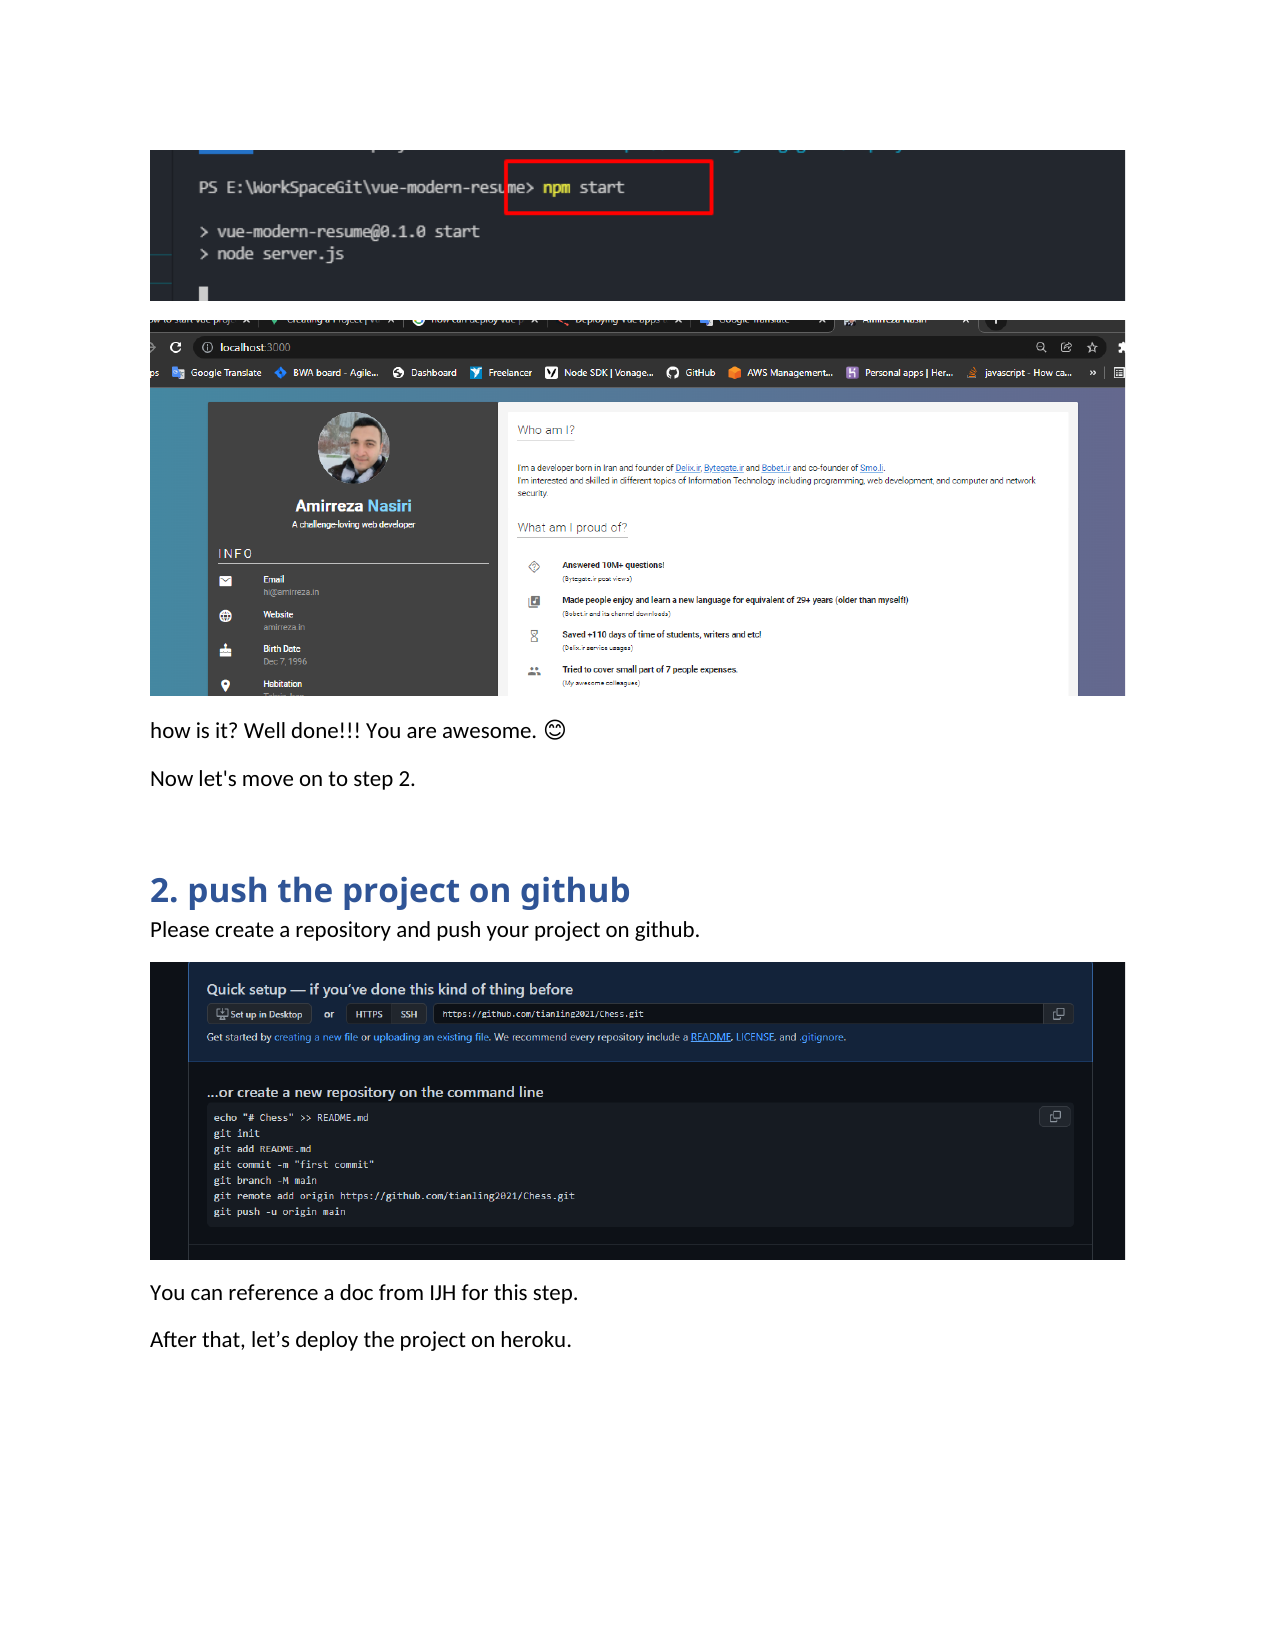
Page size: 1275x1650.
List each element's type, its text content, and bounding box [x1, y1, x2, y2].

picture [150, 320, 1125, 696]
picture [150, 962, 1125, 1260]
text You can reference a doc from IJH for this step. [150, 1278, 1125, 1306]
text After that, let’s deploy the project on heroku. [150, 1325, 1125, 1353]
text how is it? Well done!!! You are awesome. [150, 714, 1125, 745]
subtitle 2. push the project on github [150, 866, 1125, 912]
text Now let's move on to step 2. [150, 764, 1125, 792]
text Please create a repository and push your project on github. [150, 915, 1125, 943]
picture [150, 150, 1125, 301]
